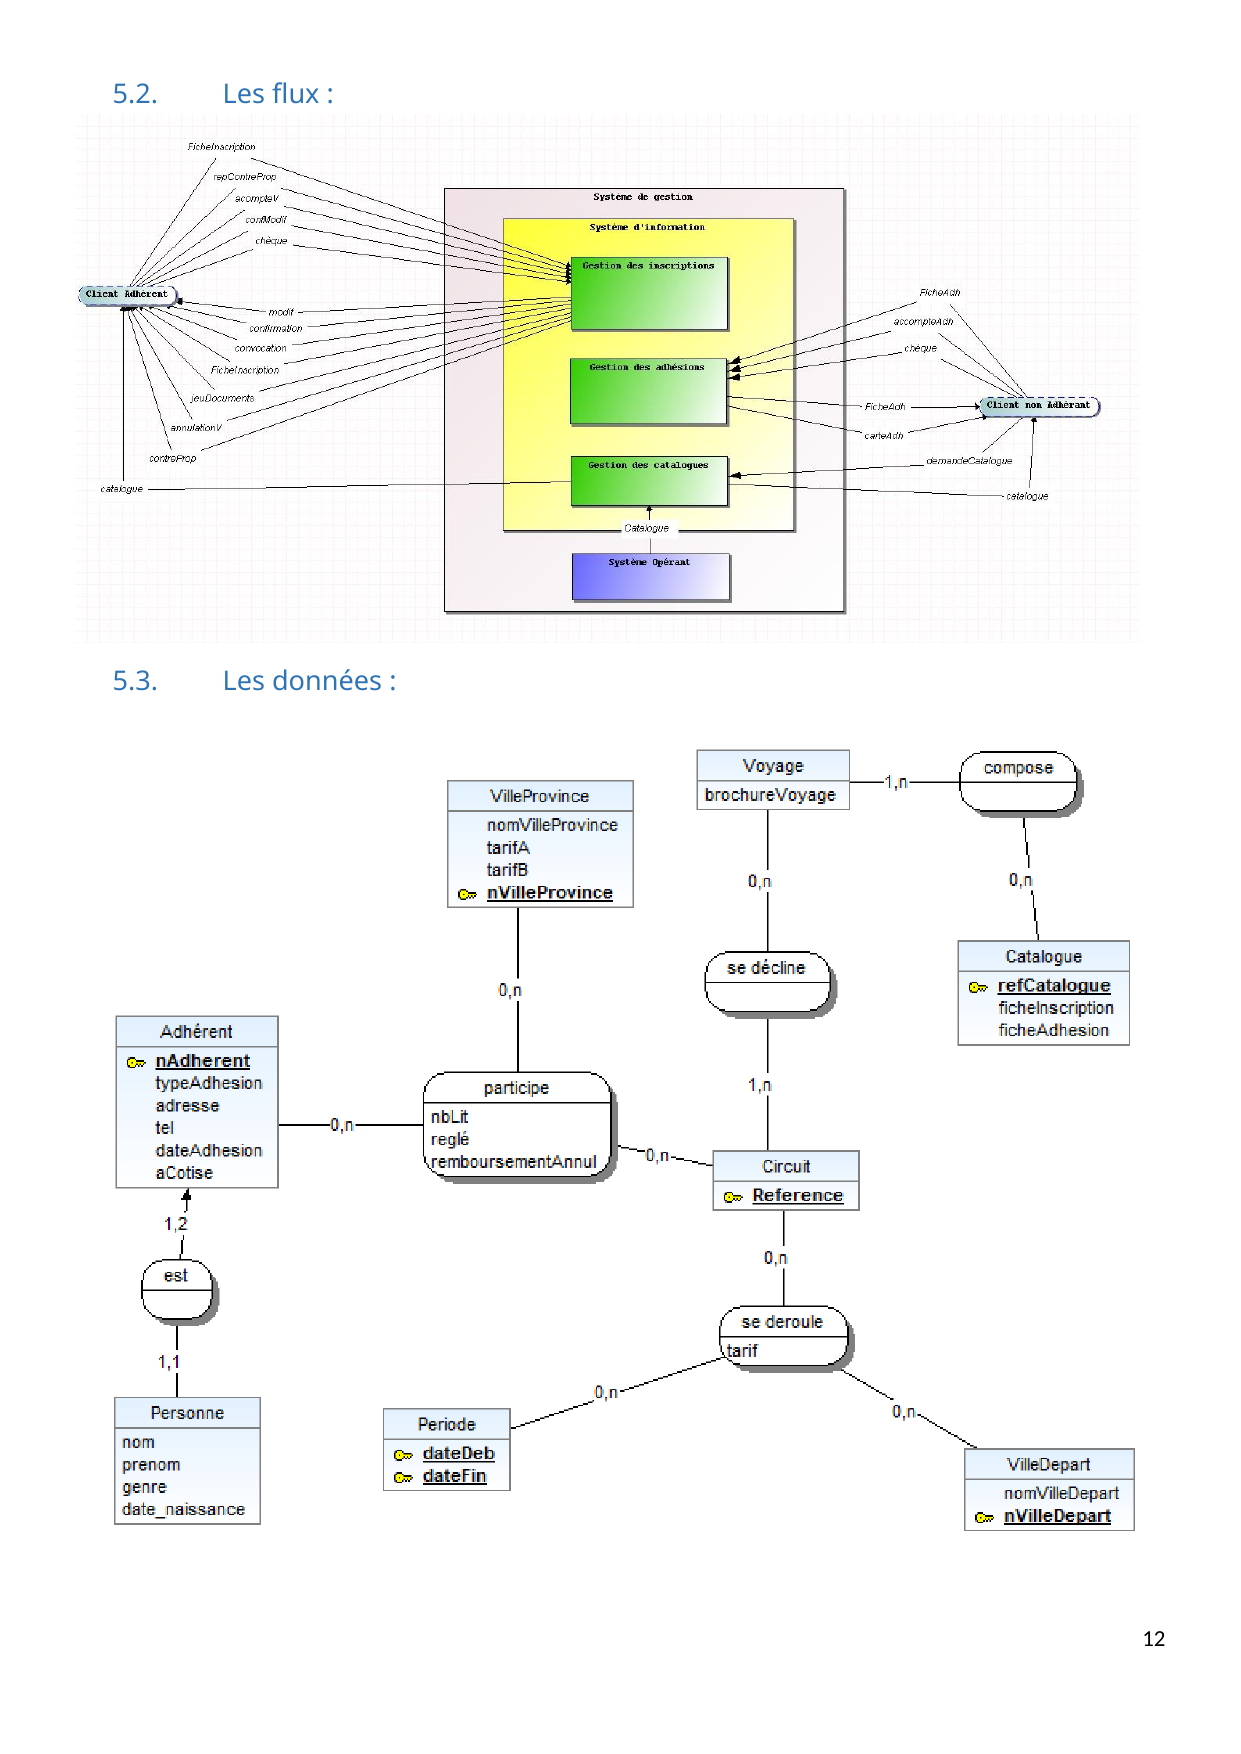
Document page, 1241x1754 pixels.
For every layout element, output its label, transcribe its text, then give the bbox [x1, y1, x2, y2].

picture [75, 114, 1140, 643]
picture [75, 701, 1166, 1563]
subtitle Les données : [112, 662, 1165, 699]
subtitle Les flux : [112, 75, 1165, 112]
